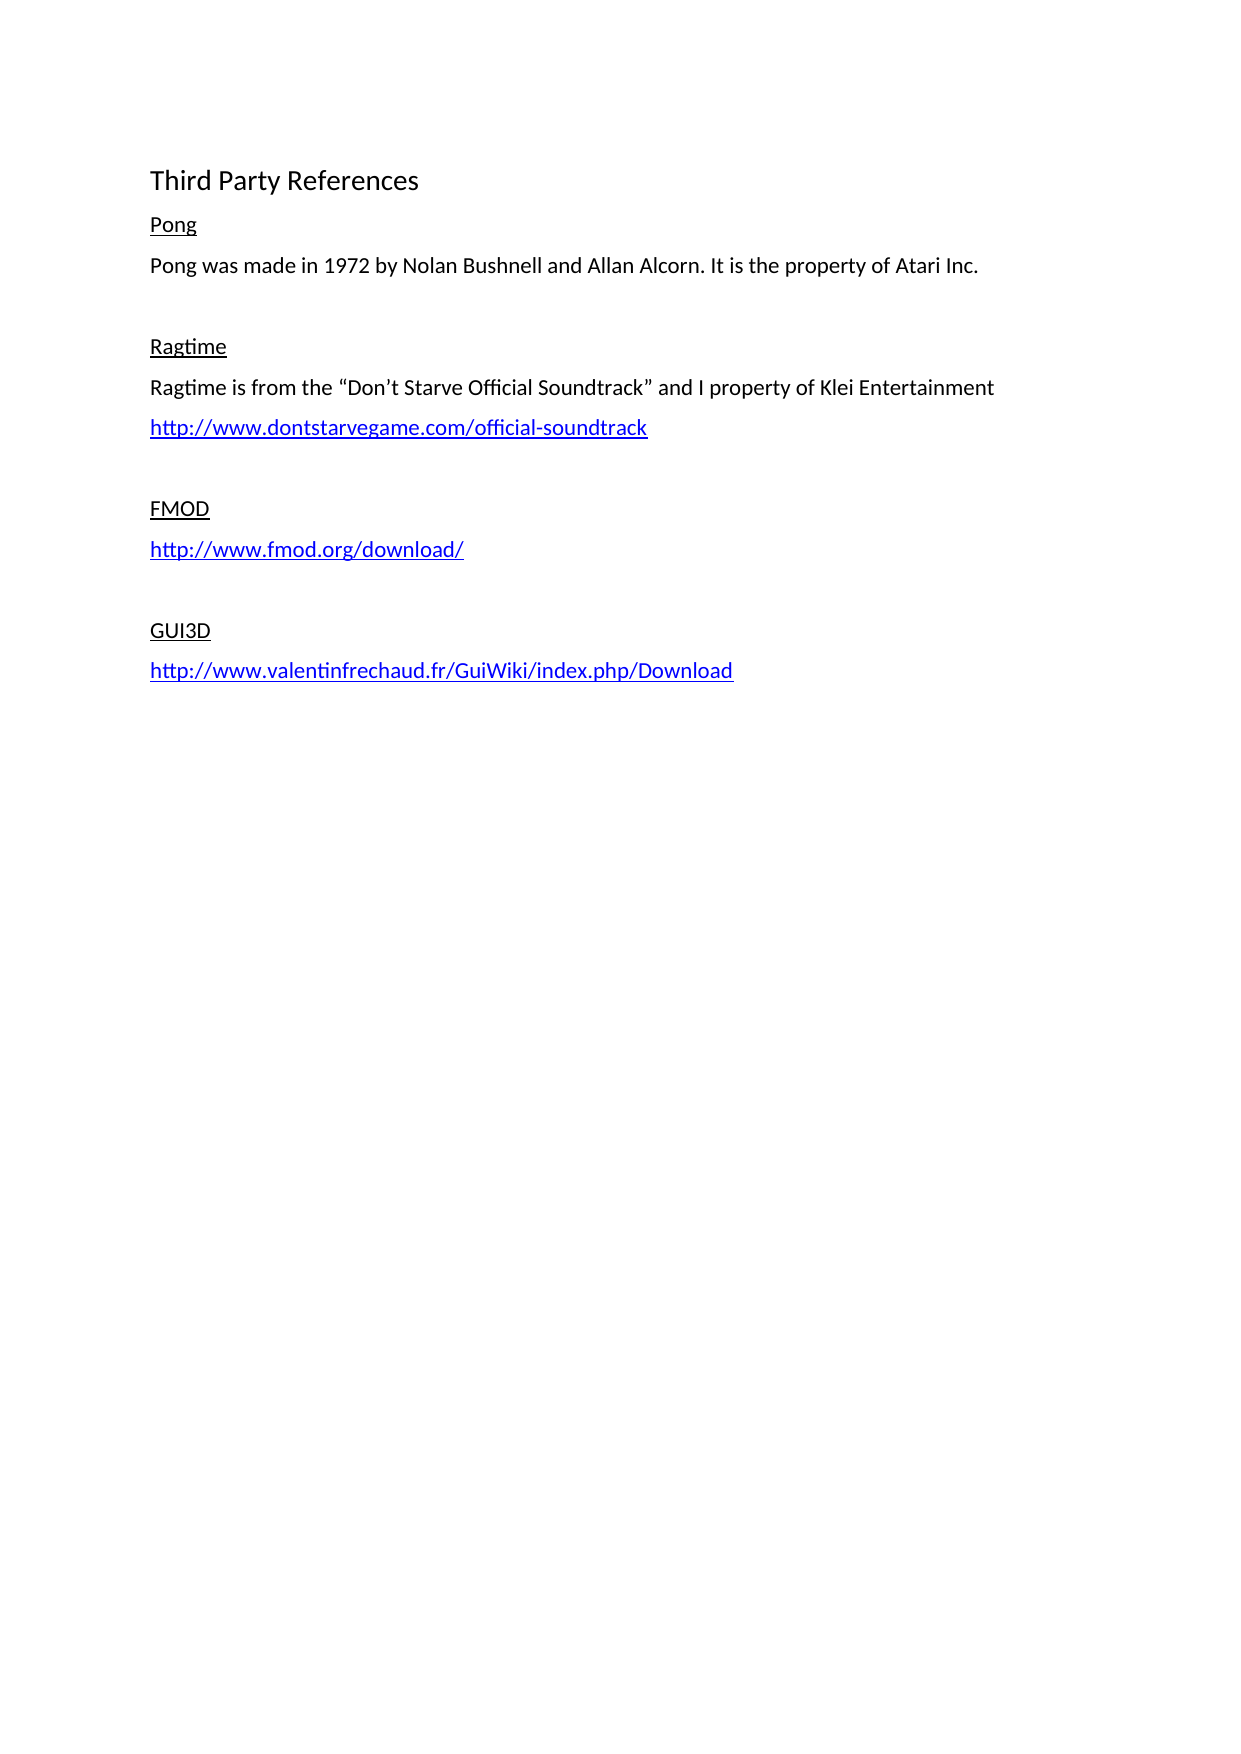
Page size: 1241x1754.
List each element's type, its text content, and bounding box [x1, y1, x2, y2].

text http://www.fmod.org/download/ [150, 535, 1090, 563]
text GUI3D [150, 616, 1090, 644]
text Pong was made in 1972 by Nolan Bushnell and Allan Alcorn. It is the property of Atari Inc. [150, 251, 1090, 279]
text FMOD [150, 494, 1090, 522]
text Pong [150, 211, 1090, 239]
text Ragtime [150, 332, 1090, 360]
text http://www.valentinfrechaud.fr/GuiWiki/index.php/Download [150, 656, 1090, 684]
text http://www.dontstarvegame.com/official-soundtrack [150, 413, 1090, 441]
text Ragtime is from the “Don’t Starve Official Soundtrack” and I property of Klei Entertainment [150, 373, 1090, 401]
text Third Party References [150, 162, 1090, 198]
